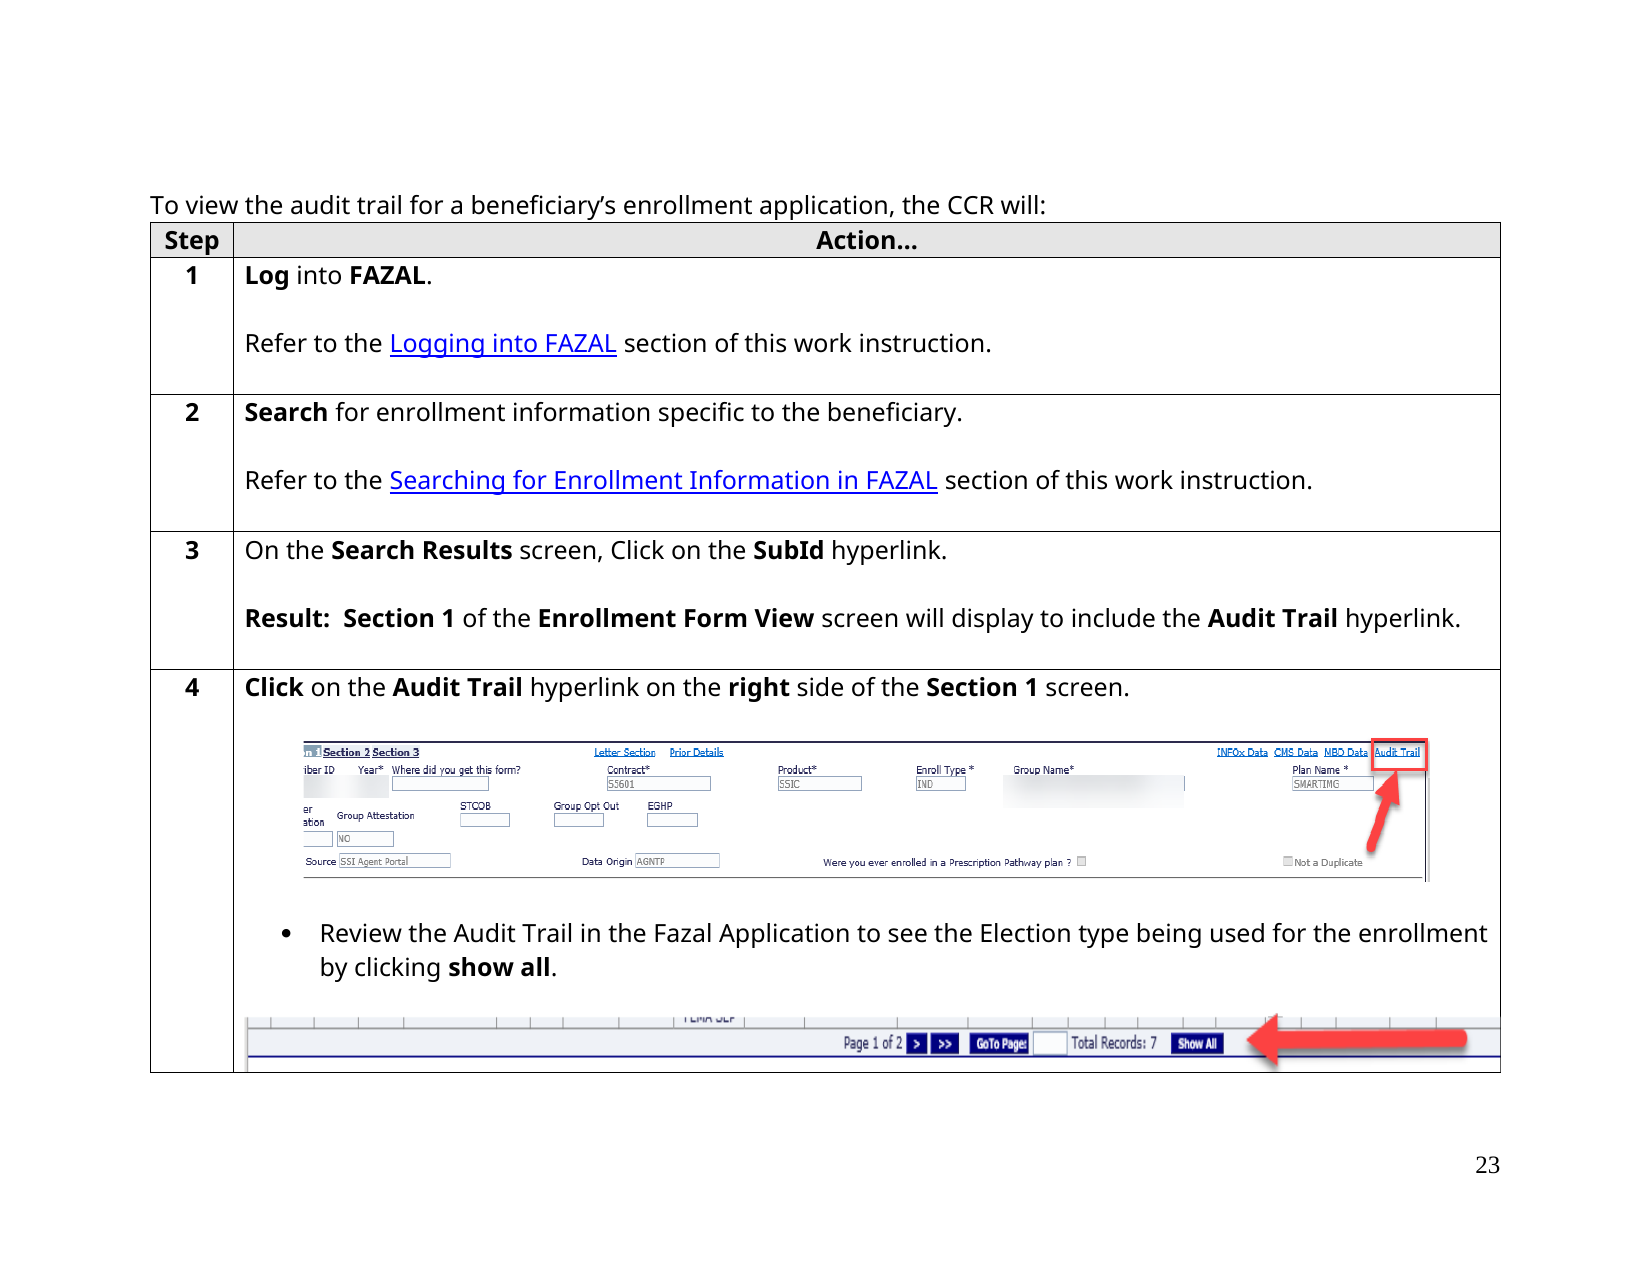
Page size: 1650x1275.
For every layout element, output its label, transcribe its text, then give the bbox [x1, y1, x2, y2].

table_cell 2 [151, 395, 233, 531]
picture [303, 737, 1430, 882]
text To view the audit trail for a beneficiary’s enrollment application, the CCR will: [150, 187, 1500, 222]
table_cell 1 [151, 258, 233, 394]
table_cell On the Search Results screen, Click on the SubId hyperlink. Result: Section 1 of the Enrollment Form View screen will display to include the Audit Trail hyperlink. [234, 532, 1500, 668]
picture [244, 1012, 1501, 1072]
table_header Step [151, 223, 233, 257]
table_header Action… [234, 223, 1500, 257]
table_cell 4 [151, 670, 233, 1072]
table_cell Log into FAZAL. Refer to the Logging into FAZAL section of this work instruction. [234, 258, 1500, 394]
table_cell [234, 670, 1500, 1072]
table_cell Search for enrollment information specific to the beneficiary. Refer to the Searching for Enrollment Information in FAZAL section of this work instruction. [234, 395, 1500, 531]
table_cell 3 [151, 532, 233, 668]
